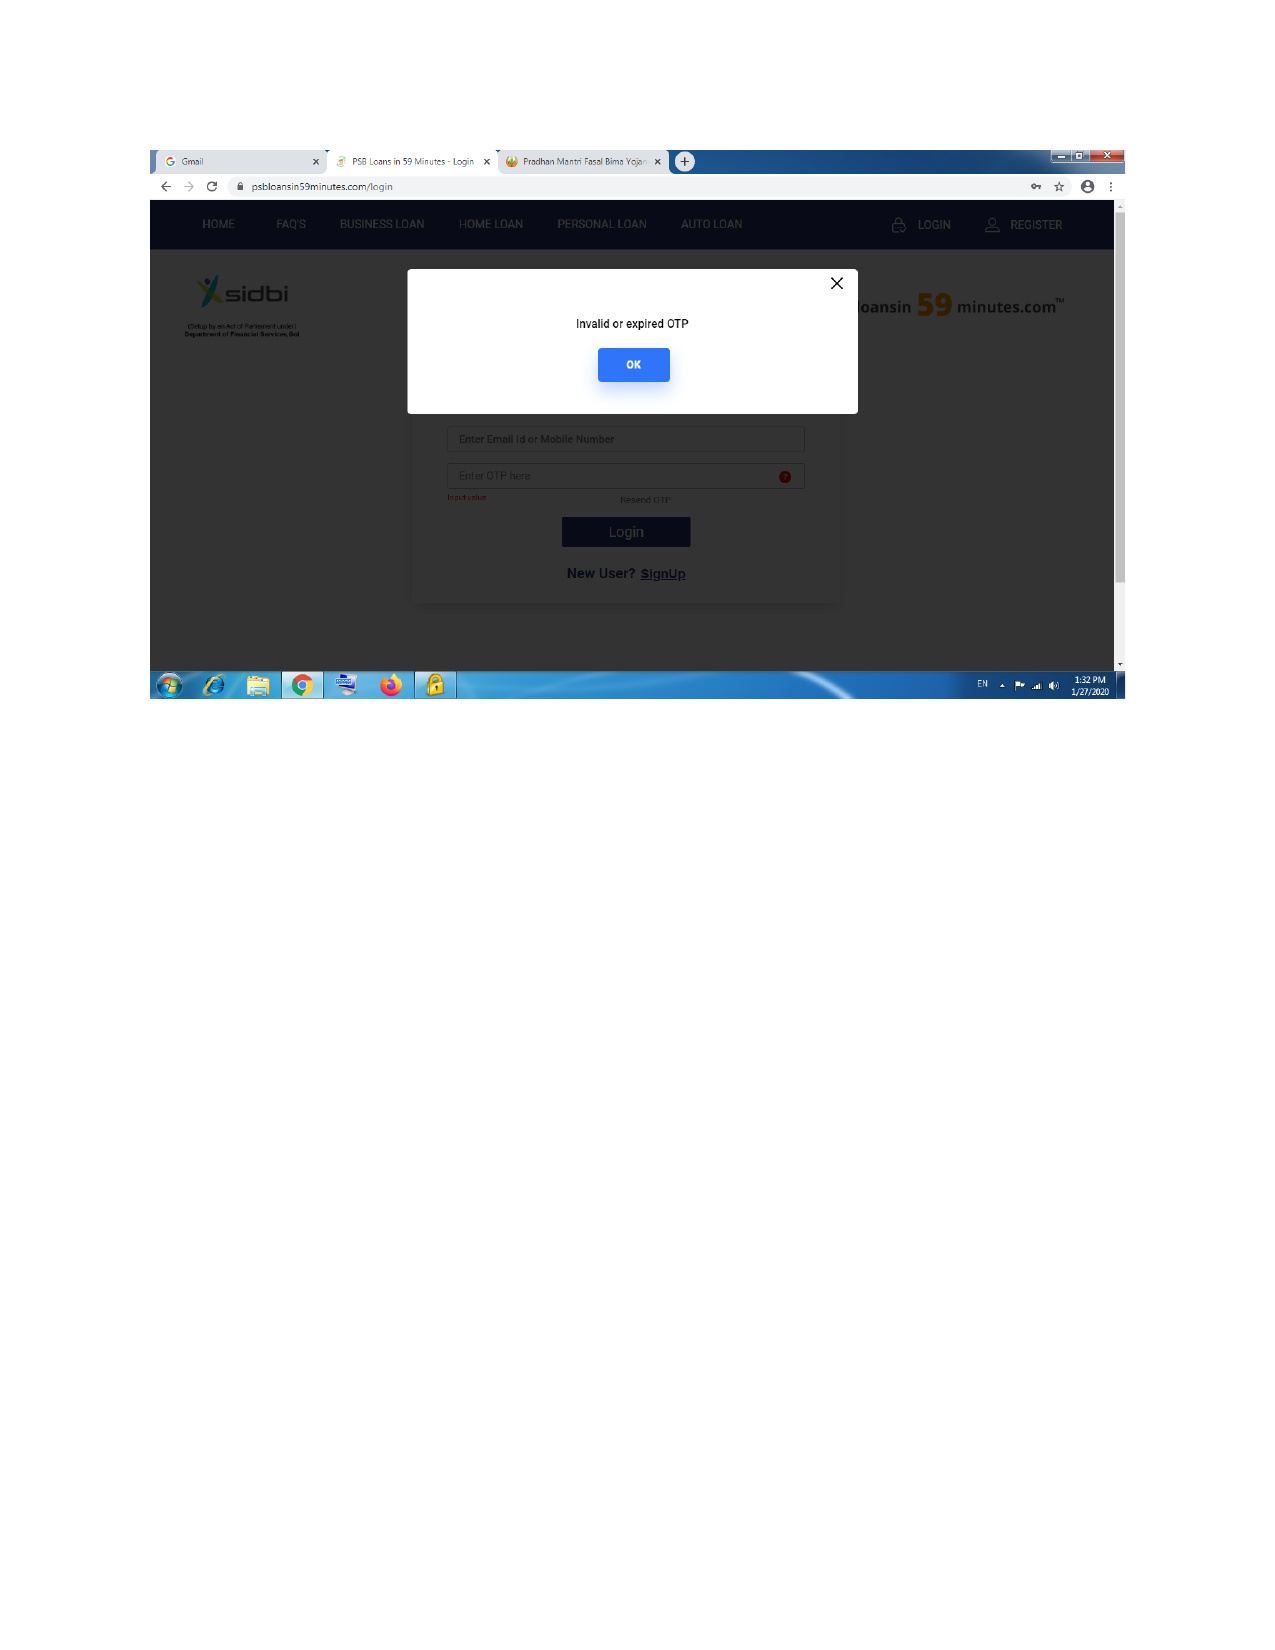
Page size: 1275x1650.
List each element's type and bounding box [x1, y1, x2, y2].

picture [150, 150, 1125, 699]
